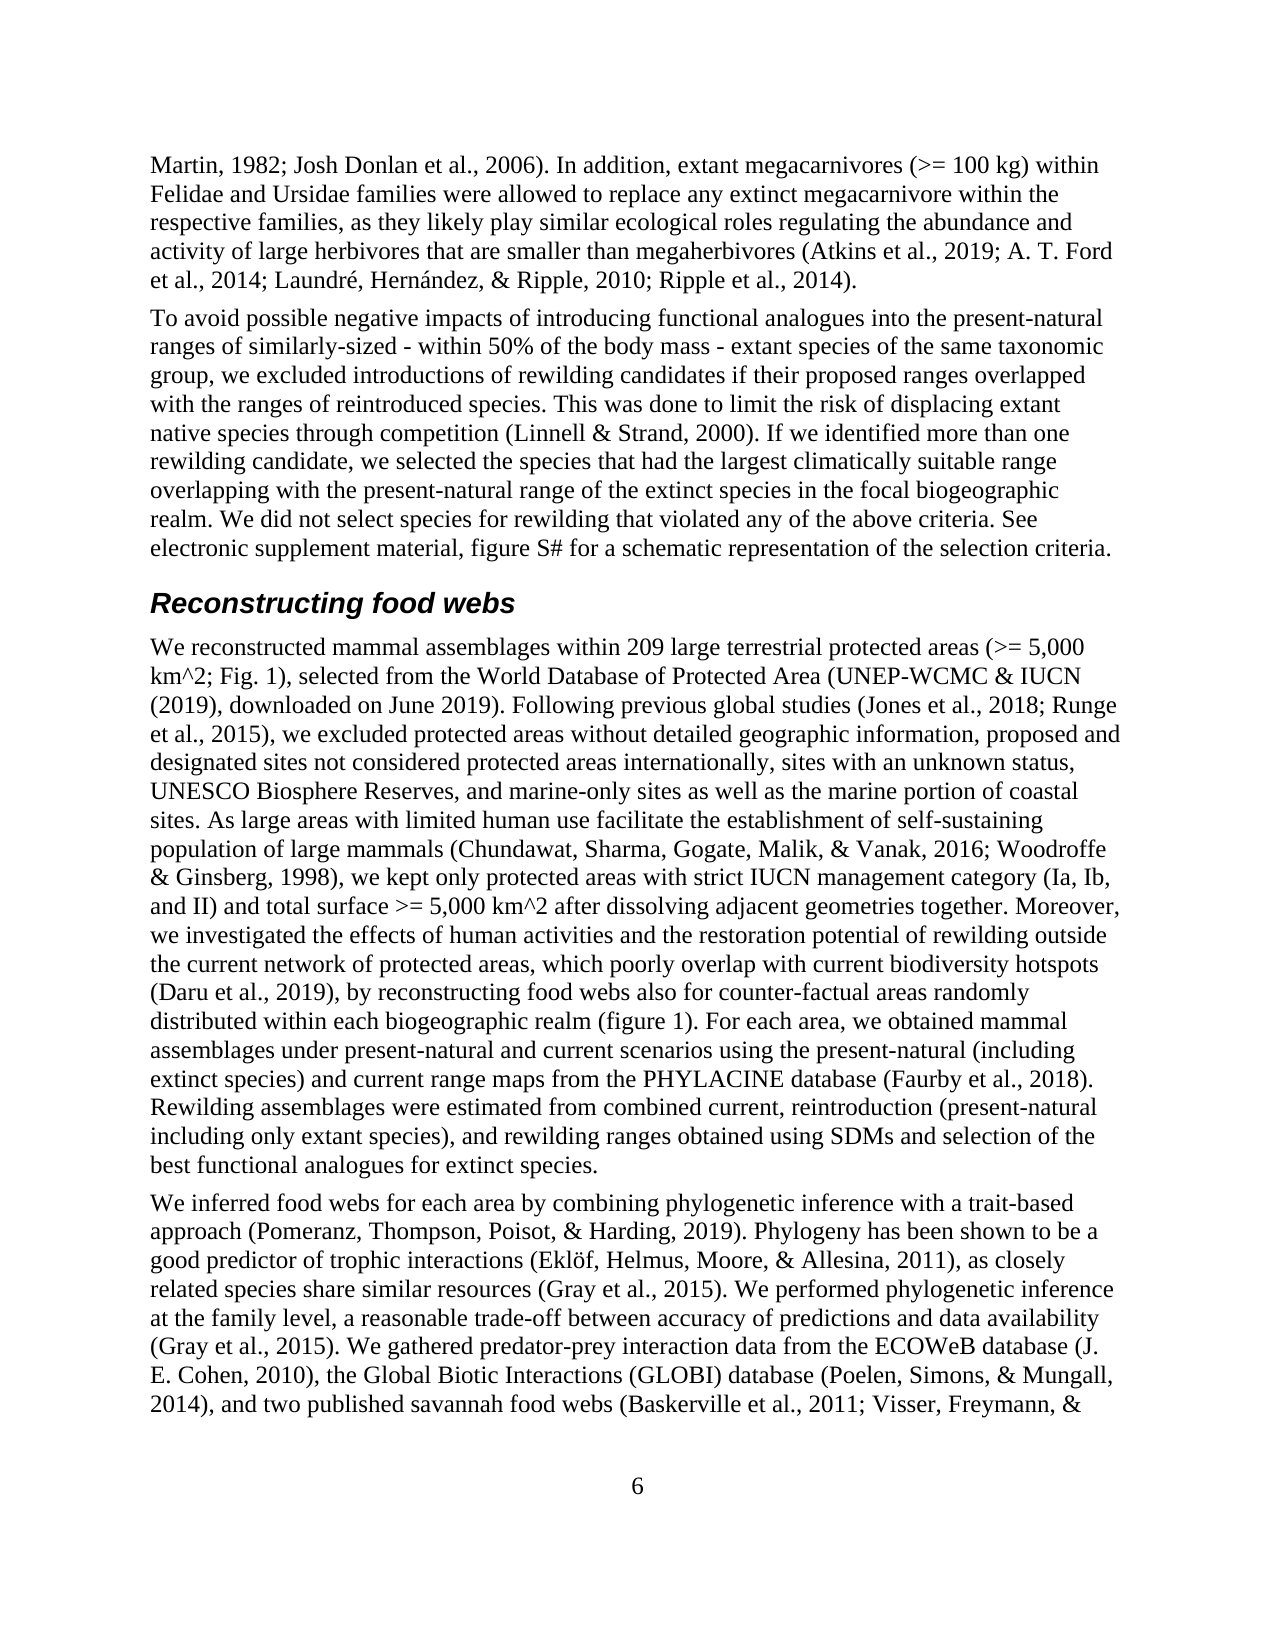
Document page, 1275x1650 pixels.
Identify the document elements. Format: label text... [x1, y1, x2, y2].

text To avoid possible negative impacts of introducing functional analogues into the present-natural ranges of similarly-sized - within 50% of the body mass - extant species of the same taxonomic group, we excluded introductions of rewilding candidates if their proposed ranges overlapped with the ranges of reintroduced species. This was done to limit the risk of displacing extant native species through competition (Linnell & Strand, 2000). If we identified more than one rewilding candidate, we selected the species that had the largest climatically suitable range overlapping with the present-natural range of the extinct species in the focal biogeographic realm. We did not select species for rewilding that violated any of the above criteria. See electronic supplement material, figure S# for a schematic representation of the selection criteria. [150, 303, 1125, 561]
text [150, 150, 1125, 294]
text We reconstructed mammal assemblages within 209 large terrestrial protected areas (>= 5,000 km^2; Fig. 1), selected from the World Database of Protected Area (UNEP-WCMC & IUCN (2019), downloaded on June 2019). Following previous global studies (Jones et al., 2018; Runge et al., 2015), we excluded protected areas without detailed geographic information, proposed and designated sites not considered protected areas internationally, sites with an unknown status, UNESCO Biosphere Reserves, and marine-only sites as well as the marine portion of coastal sites. As large areas with limited human use facilitate the establishment of self-sustaining population of large mammals (Chundawat, Sharma, Gogate, Malik, & Vanak, 2016; Woodroffe & Ginsberg, 1998), we kept only protected areas with strict IUCN management category (Ia, Ib, and II) and total surface >= 5,000 km^2 after dissolving adjacent geometries together. Moreover, we investigated the effects of human activities and the restoration potential of rewilding outside the current network of protected areas, which poorly overlap with current biodiversity hotspots (Daru et al., 2019), by reconstructing food webs also for counter-factual areas randomly distributed within each biogeographic realm (figure 1). For each area, we obtained mammal assemblages under present-natural and current scenarios using the present-natural (including extinct species) and current range maps from the PHYLACINE database (Faurby et al., 2018). Rewilding assemblages were estimated from combined current, reintroduction (present-natural including only extant species), and rewilding ranges obtained using SDMs and selection of the best functional analogues for extinct species. [150, 632, 1125, 1179]
subtitle Reconstructing food webs [150, 586, 1125, 620]
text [150, 1188, 1125, 1418]
